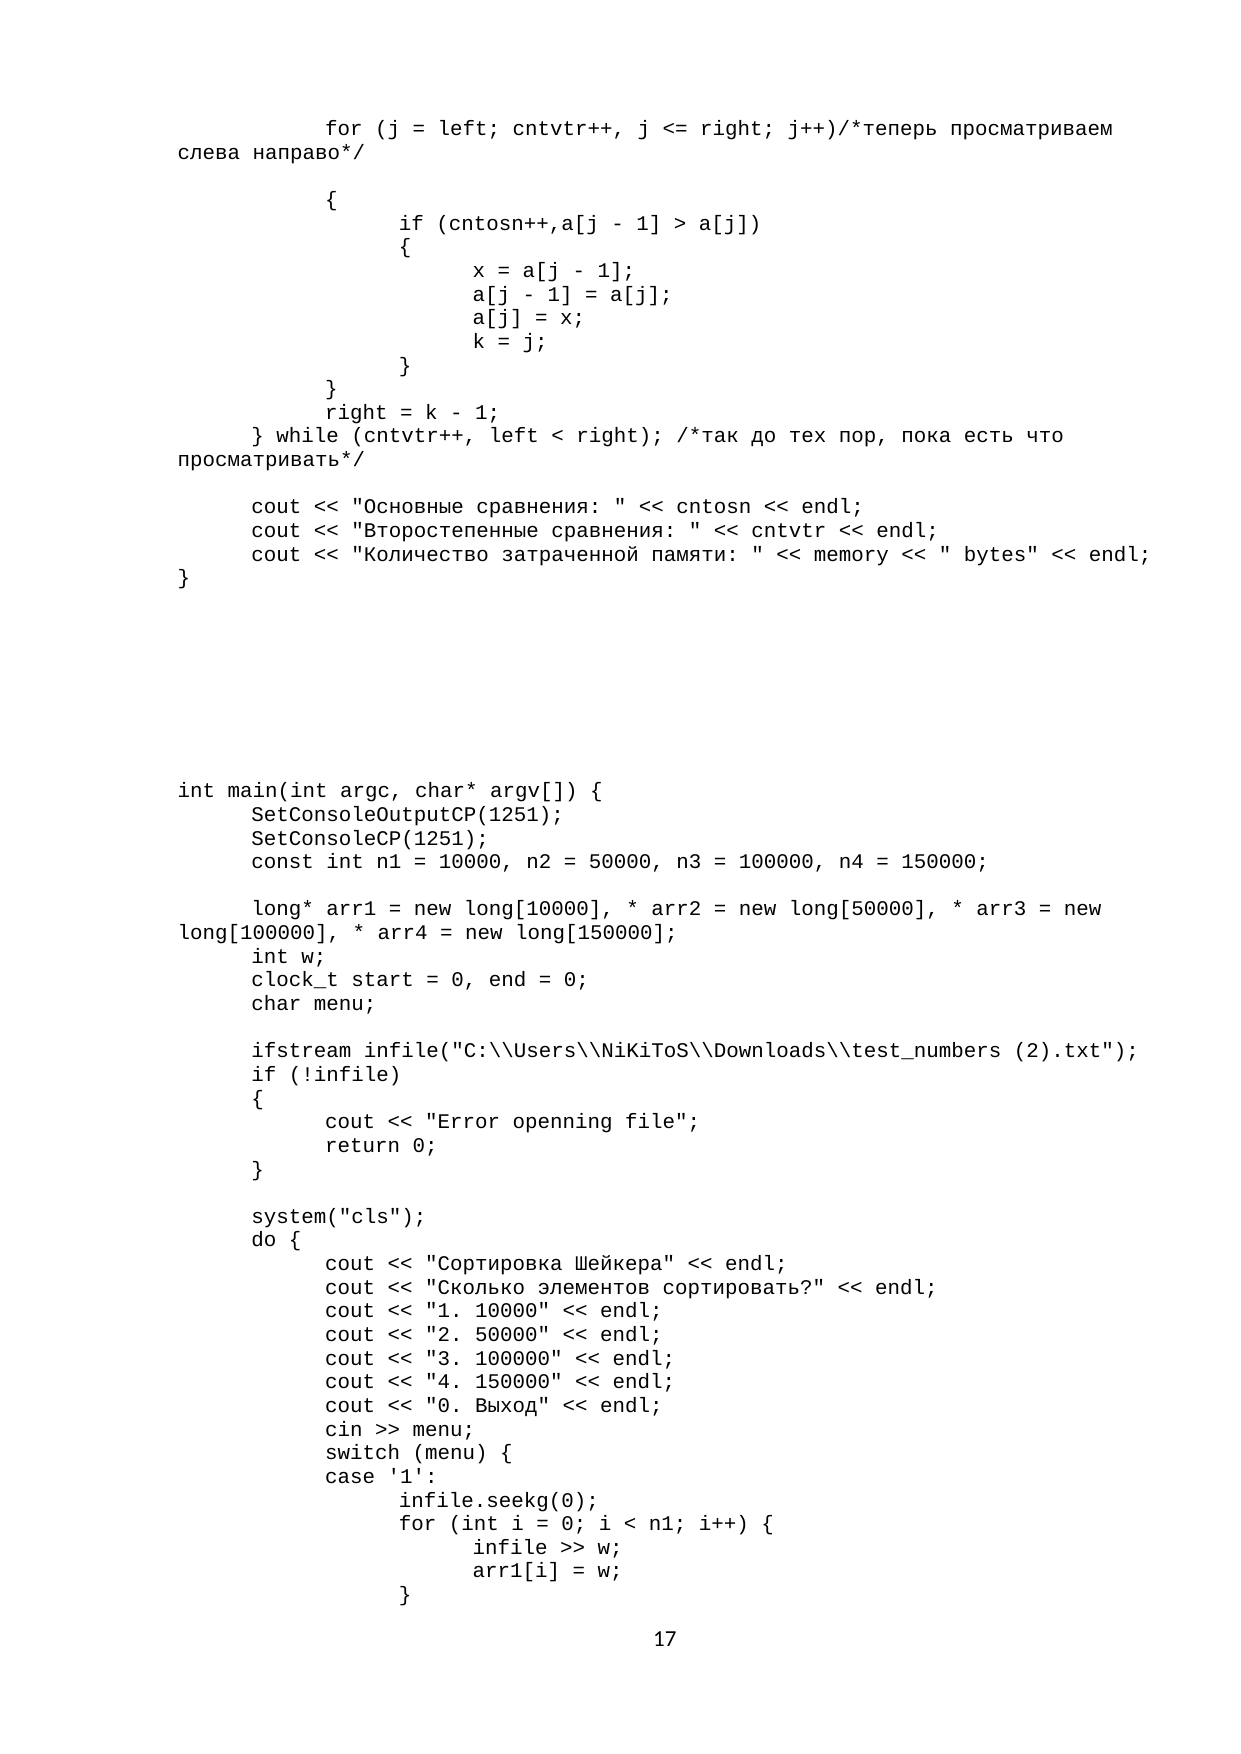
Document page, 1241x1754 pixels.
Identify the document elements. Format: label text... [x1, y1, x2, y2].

text const int n1 = 10000, n2 = 50000, n3 = 100000, n4 = 150000; [177, 851, 1152, 875]
text k = j; [177, 331, 1152, 354]
text case '1': [177, 1466, 1152, 1489]
text cout << "Error openning file"; [177, 1111, 1152, 1135]
text { [177, 189, 1152, 213]
text } [177, 567, 1152, 591]
text cout << "Количество затраченной памяти: " << memory << " bytes" << endl; [177, 544, 1152, 567]
text long* arr1 = new long[10000], * arr2 = new long[50000], * arr3 = new long[100000], * arr4 = new long[150000]; [177, 898, 1152, 946]
text } [177, 1584, 1152, 1608]
text cout << "2. 50000" << endl; [177, 1324, 1152, 1348]
text cout << "Второстепенные сравнения: " << cntvtr << endl; [177, 520, 1152, 544]
text cout << "0. Выход" << endl; [177, 1395, 1152, 1419]
text return 0; [177, 1135, 1152, 1158]
text } [177, 354, 1152, 378]
text SetConsoleOutputCP(1251); [177, 804, 1152, 827]
text system("cls"); [177, 1206, 1152, 1229]
text for (int i = 0; i < n1; i++) { [177, 1513, 1152, 1537]
text switch (menu) { [177, 1442, 1152, 1466]
text clock_t start = 0, end = 0; [177, 969, 1152, 993]
text ifstream infile("C:\\Users\\NiKiToS\\Downloads\\test_numbers (2).txt"); [177, 1040, 1152, 1064]
text cout << "4. 150000" << endl; [177, 1371, 1152, 1395]
text right = k - 1; [177, 402, 1152, 426]
text do { [177, 1229, 1152, 1253]
text for (j = left; cntvtr++, j <= right; j++)/*теперь просматриваем слева направо*/ [177, 118, 1152, 165]
text cout << "Сколько элементов сортировать?" << endl; [177, 1277, 1152, 1300]
text a[j - 1] = a[j]; [177, 284, 1152, 307]
text { [177, 1088, 1152, 1111]
text int w; [177, 946, 1152, 969]
text int main(int argc, char* argv[]) { [177, 780, 1152, 804]
text SetConsoleCP(1251); [177, 827, 1152, 851]
text cout << "3. 100000" << endl; [177, 1348, 1152, 1371]
text } while (cntvtr++, left < right); /*так до тех пор, пока есть что просматривать*/ [177, 426, 1152, 473]
text cin >> menu; [177, 1419, 1152, 1442]
text a[j] = x; [177, 307, 1152, 331]
text } [177, 1158, 1152, 1182]
text cout << "Основные сравнения: " << cntosn << endl; [177, 496, 1152, 520]
text { [177, 236, 1152, 260]
text infile.seekg(0); [177, 1489, 1152, 1513]
text infile >> w; [177, 1537, 1152, 1561]
text cout << "Сортировка Шейкера" << endl; [177, 1253, 1152, 1277]
text } [177, 378, 1152, 402]
text x = a[j - 1]; [177, 260, 1152, 284]
text if (!infile) [177, 1064, 1152, 1088]
text cout << "1. 10000" << endl; [177, 1300, 1152, 1324]
text char menu; [177, 993, 1152, 1017]
text if (cntosn++,a[j - 1] > a[j]) [177, 213, 1152, 236]
text arr1[i] = w; [177, 1561, 1152, 1584]
